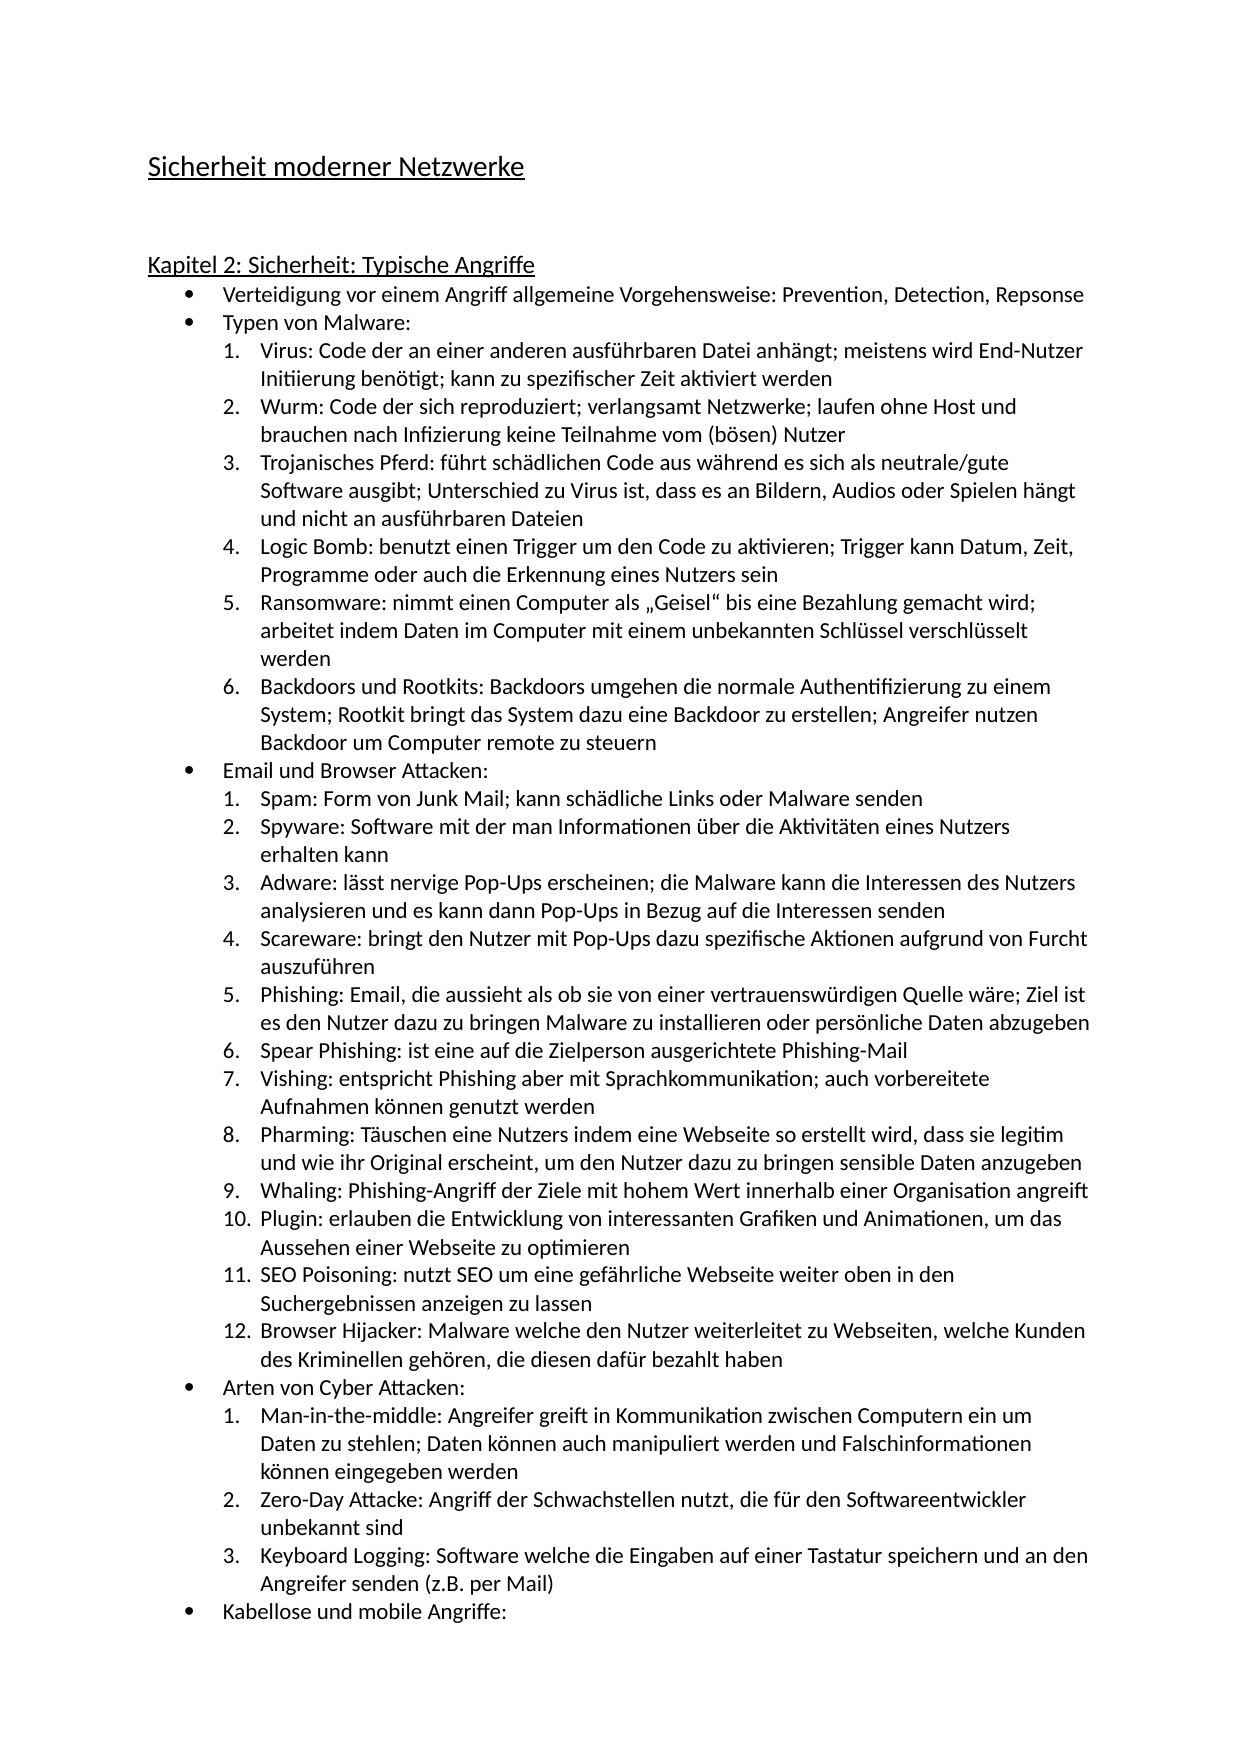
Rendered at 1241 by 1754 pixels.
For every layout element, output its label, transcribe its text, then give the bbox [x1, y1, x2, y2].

list Spear Phishing: ist eine auf die Zielperson ausgerichtete Phishing-Mail [223, 1036, 1093, 1064]
list Keyboard Logging: Software welche die Eingaben auf einer Tastatur speichern und an den Angreifer senden (z.B. per Mail) [223, 1541, 1093, 1597]
list Typen von Malware: [185, 308, 1093, 336]
list Spyware: Software mit der man Informationen über die Aktivitäten eines Nutzers erhalten kann [223, 812, 1093, 868]
text Sicherheit moderner Netzwerke [148, 148, 1093, 183]
list Trojanisches Pferd: führt schädlichen Code aus während es sich als neutrale/gute Software ausgibt; Unterschied zu Virus ist, dass es an Bildern, Audios oder Spielen hängt und nicht an ausführbaren Dateien [223, 448, 1093, 532]
text Kapitel 2: Sicherheit: Typische Angriffe [148, 249, 1093, 280]
list Virus: Code der an einer anderen ausführbaren Datei anhängt; meistens wird End-Nutzer Initiierung benötigt; kann zu spezifischer Zeit aktiviert werden [223, 336, 1093, 392]
list Ransomware: nimmt einen Computer als „Geisel“ bis eine Bezahlung gemacht wird; arbeitet indem Daten im Computer mit einem unbekannten Schlüssel verschlüsselt werden [223, 588, 1093, 672]
list Arten von Cyber Attacken: [185, 1373, 1093, 1401]
list Kabellose und mobile Angriffe: [185, 1597, 1093, 1625]
list Backdoors und Rootkits: Backdoors umgehen die normale Authentifizierung zu einem System; Rootkit bringt das System dazu eine Backdoor zu erstellen; Angreifer nutzen Backdoor um Computer remote zu steuern [223, 672, 1093, 756]
list Plugin: erlauben die Entwicklung von interessanten Grafiken und Animationen, um das Aussehen einer Webseite zu optimieren [223, 1204, 1093, 1261]
list Spam: Form von Junk Mail; kann schädliche Links oder Malware senden [223, 784, 1093, 812]
list Adware: lässt nervige Pop-Ups erscheinen; die Malware kann die Interessen des Nutzers analysieren und es kann dann Pop-Ups in Bezug auf die Interessen senden [223, 868, 1093, 924]
list Logic Bomb: benutzt einen Trigger um den Code zu aktivieren; Trigger kann Datum, Zeit, Programme oder auch die Erkennung eines Nutzers sein [223, 532, 1093, 588]
list Man-in-the-middle: Angreifer greift in Kommunikation zwischen Computern ein um Daten zu stehlen; Daten können auch manipuliert werden und Falschinformationen können eingegeben werden [223, 1401, 1093, 1485]
list Verteidigung vor einem Angriff allgemeine Vorgehensweise: Prevention, Detection, Repsonse [185, 280, 1093, 308]
list Email und Browser Attacken: [185, 756, 1093, 784]
list Whaling: Phishing-Angriff der Ziele mit hohem Wert innerhalb einer Organisation angreift [223, 1177, 1093, 1204]
list Wurm: Code der sich reproduziert; verlangsamt Netzwerke; laufen ohne Host und brauchen nach Infizierung keine Teilnahme vom (bösen) Nutzer [223, 392, 1093, 448]
list Vishing: entspricht Phishing aber mit Sprachkommunikation; auch vorbereitete Aufnahmen können genutzt werden [223, 1064, 1093, 1121]
list Scareware: bringt den Nutzer mit Pop-Ups dazu spezifische Aktionen aufgrund von Furcht auszuführen [223, 924, 1093, 980]
list Zero-Day Attacke: Angriff der Schwachstellen nutzt, die für den Softwareentwickler unbekannt sind [223, 1485, 1093, 1541]
list Pharming: Täuschen eine Nutzers indem eine Webseite so erstellt wird, dass sie legitim und wie ihr Original erscheint, um den Nutzer dazu zu bringen sensible Daten anzugeben [223, 1121, 1093, 1177]
list Phishing: Email, die aussieht als ob sie von einer vertrauenswürdigen Quelle wäre; Ziel ist es den Nutzer dazu zu bringen Malware zu installieren oder persönliche Daten abzugeben [223, 980, 1093, 1036]
list SEO Poisoning: nutzt SEO um eine gefährliche Webseite weiter oben in den Suchergebnissen anzeigen zu lassen [223, 1261, 1093, 1317]
list Browser Hijacker: Malware welche den Nutzer weiterleitet zu Webseiten, welche Kunden des Kriminellen gehören, die diesen dafür bezahlt haben [223, 1317, 1093, 1373]
